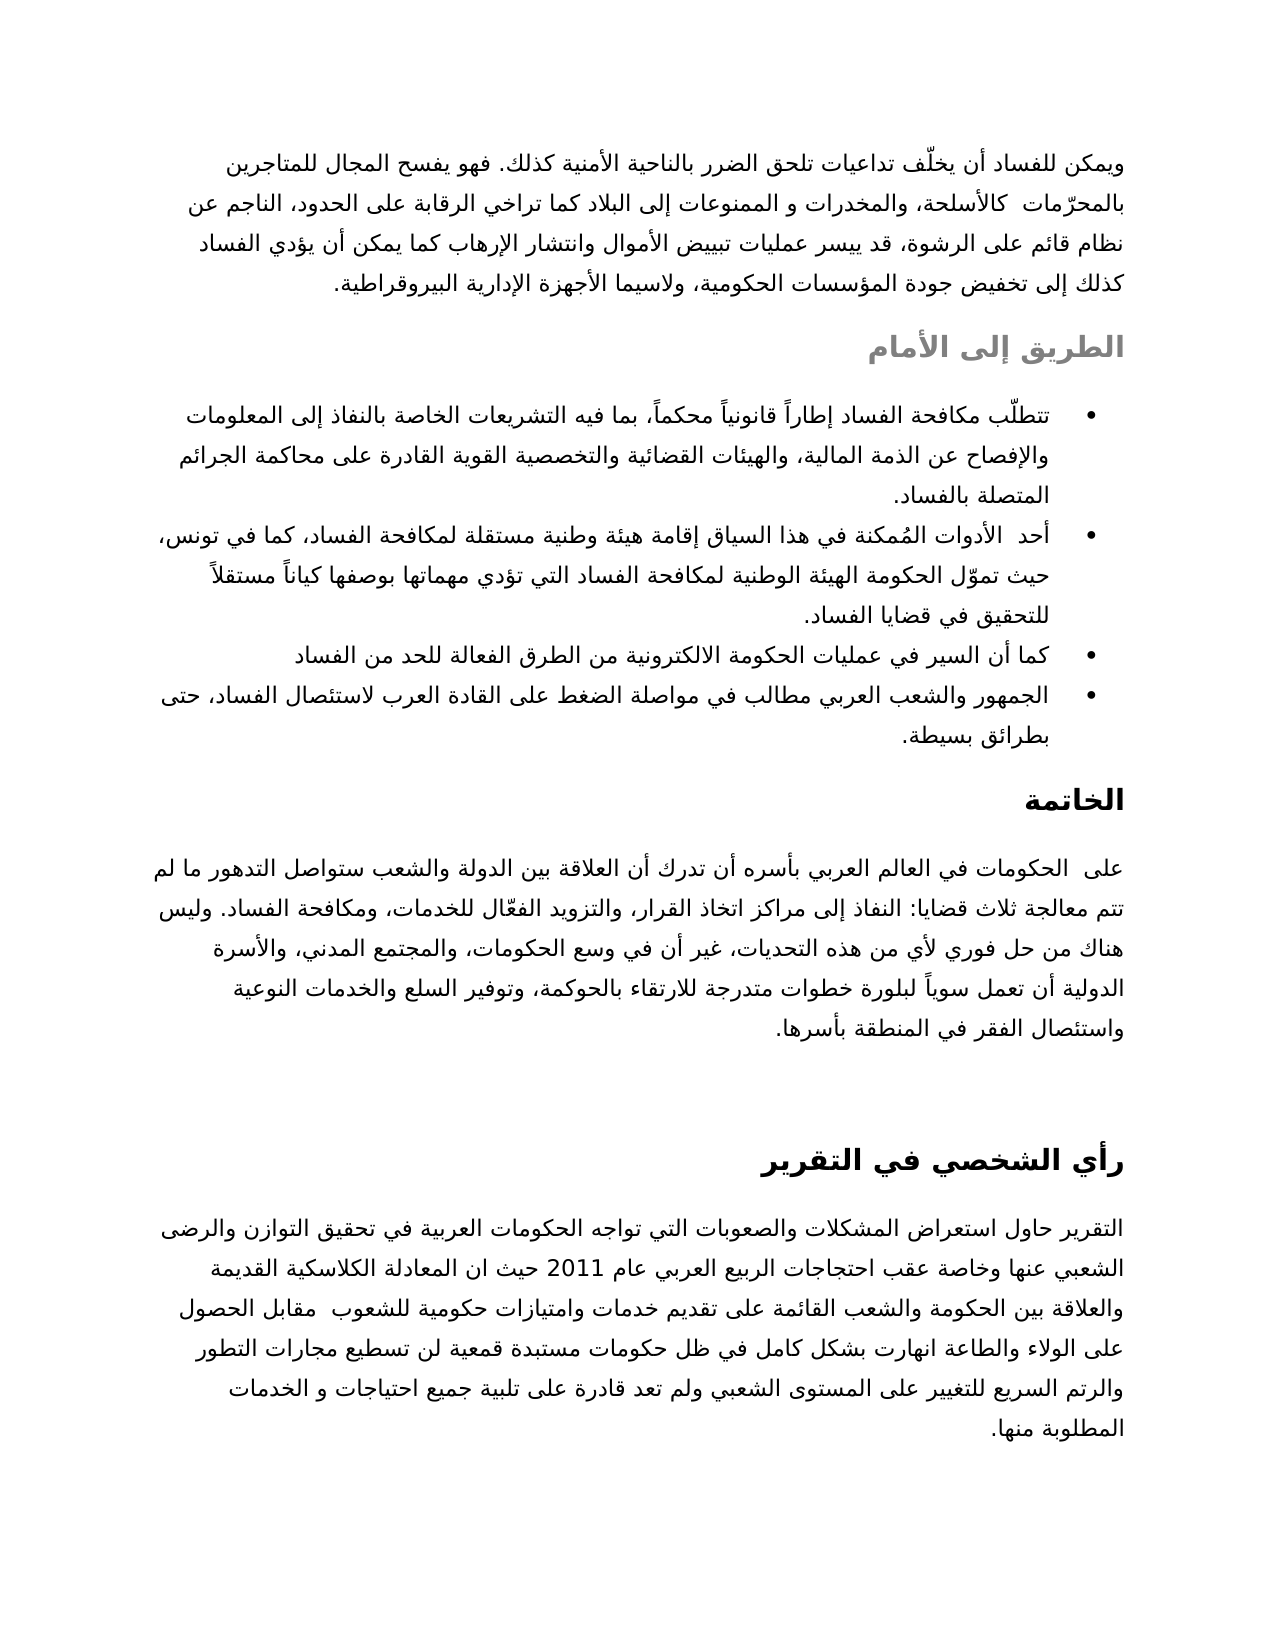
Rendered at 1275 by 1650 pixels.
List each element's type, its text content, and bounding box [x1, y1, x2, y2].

text الطريق إلى الأمام [150, 331, 1125, 365]
list كما أن السير في عمليات الحكومة الالكترونية من الطرق الفعالة للحد من الفساد [150, 643, 1087, 669]
list تتطلّب مكافحة الفساد إطاراً قانونياً محكماً، بما فيه التشريعات الخاصة بالنفاذ إلى المعلومات والإفصاح عن الذمة المالية، والهيئات القضائية والتخصصية القوية القادرة على محاكمة الجرائم المتصلة بالفساد. [150, 403, 1087, 509]
list أحد الأدوات المُمكنة في هذا السياق إقامة هيئة وطنية مستقلة لمكافحة الفساد، كما في تونس، حيث تموّل الحكومة الهيئة الوطنية لمكافحة الفساد التي تؤدي مهماتها بوصفها كياناً مستقلاً للتحقيق في قضايا الفساد. [150, 523, 1087, 629]
text رأي الشخصي في التقرير [150, 1144, 1125, 1178]
text التقرير حاول استعراض المشكلات والصعوبات التي تواجه الحكومات العربية في تحقيق التوازن والرضى الشعبي عنها وخاصة عقب احتجاجات الربيع العربي عام 2011 حيث ان المعادلة الكلاسكية القديمة والعلاقة بين الحكومة والشعب القائمة على تقديم خدمات وامتيازات حكومية للشعوب مقابل الحصول على الولاء والطاعة انهارت بشكل كامل في ظل حكومات مستبدة قمعية لن تسطيع مجارات التطور والرتم السريع للتغيير على المستوى الشعبي ولم تعد قادرة على تلبية جميع احتياجات و الخدمات المطلوبة منها. [150, 1216, 1125, 1442]
text الخاتمة [150, 783, 1125, 817]
text ويمكن للفساد أن يخلّف تداعيات تلحق الضرر بالناحية الأمنية كذلك. فهو يفسح المجال للمتاجرين بالمحرّمات كالأسلحة، والمخدرات و الممنوعات إلى البلاد كما تراخي الرقابة على الحدود، الناجم عن نظام قائم على الرشوة، قد ييسر عمليات تبييض الأموال وانتشار الإرهاب كما يمكن أن يؤدي الفساد كذلك إلى تخفيض جودة المؤسسات الحكومية، ولاسيما الأجهزة الإدارية البيروقراطية. [150, 150, 1125, 297]
list الجمهور والشعب العربي مطالب في مواصلة الضغط على القادة العرب لاستئصال الفساد، حتى بطرائق بسيطة. [150, 683, 1087, 749]
text على الحكومات في العالم العربي بأسره أن تدرك أن العلاقة بين الدولة والشعب ستواصل التدهور ما لم تتم معالجة ثلاث قضايا: النفاذ إلى مراكز اتخاذ القرار، والتزويد الفعّال للخدمات، ومكافحة الفساد. وليس هناك من حل فوري لأي من هذه التحديات، غير أن في وسع الحكومات، والمجتمع المدني، والأسرة الدولية أن تعمل سوياً لبلورة خطوات متدرجة للارتقاء بالحوكمة، وتوفير السلع والخدمات النوعية واستئصال الفقر في المنطقة بأسرها. [150, 855, 1125, 1042]
